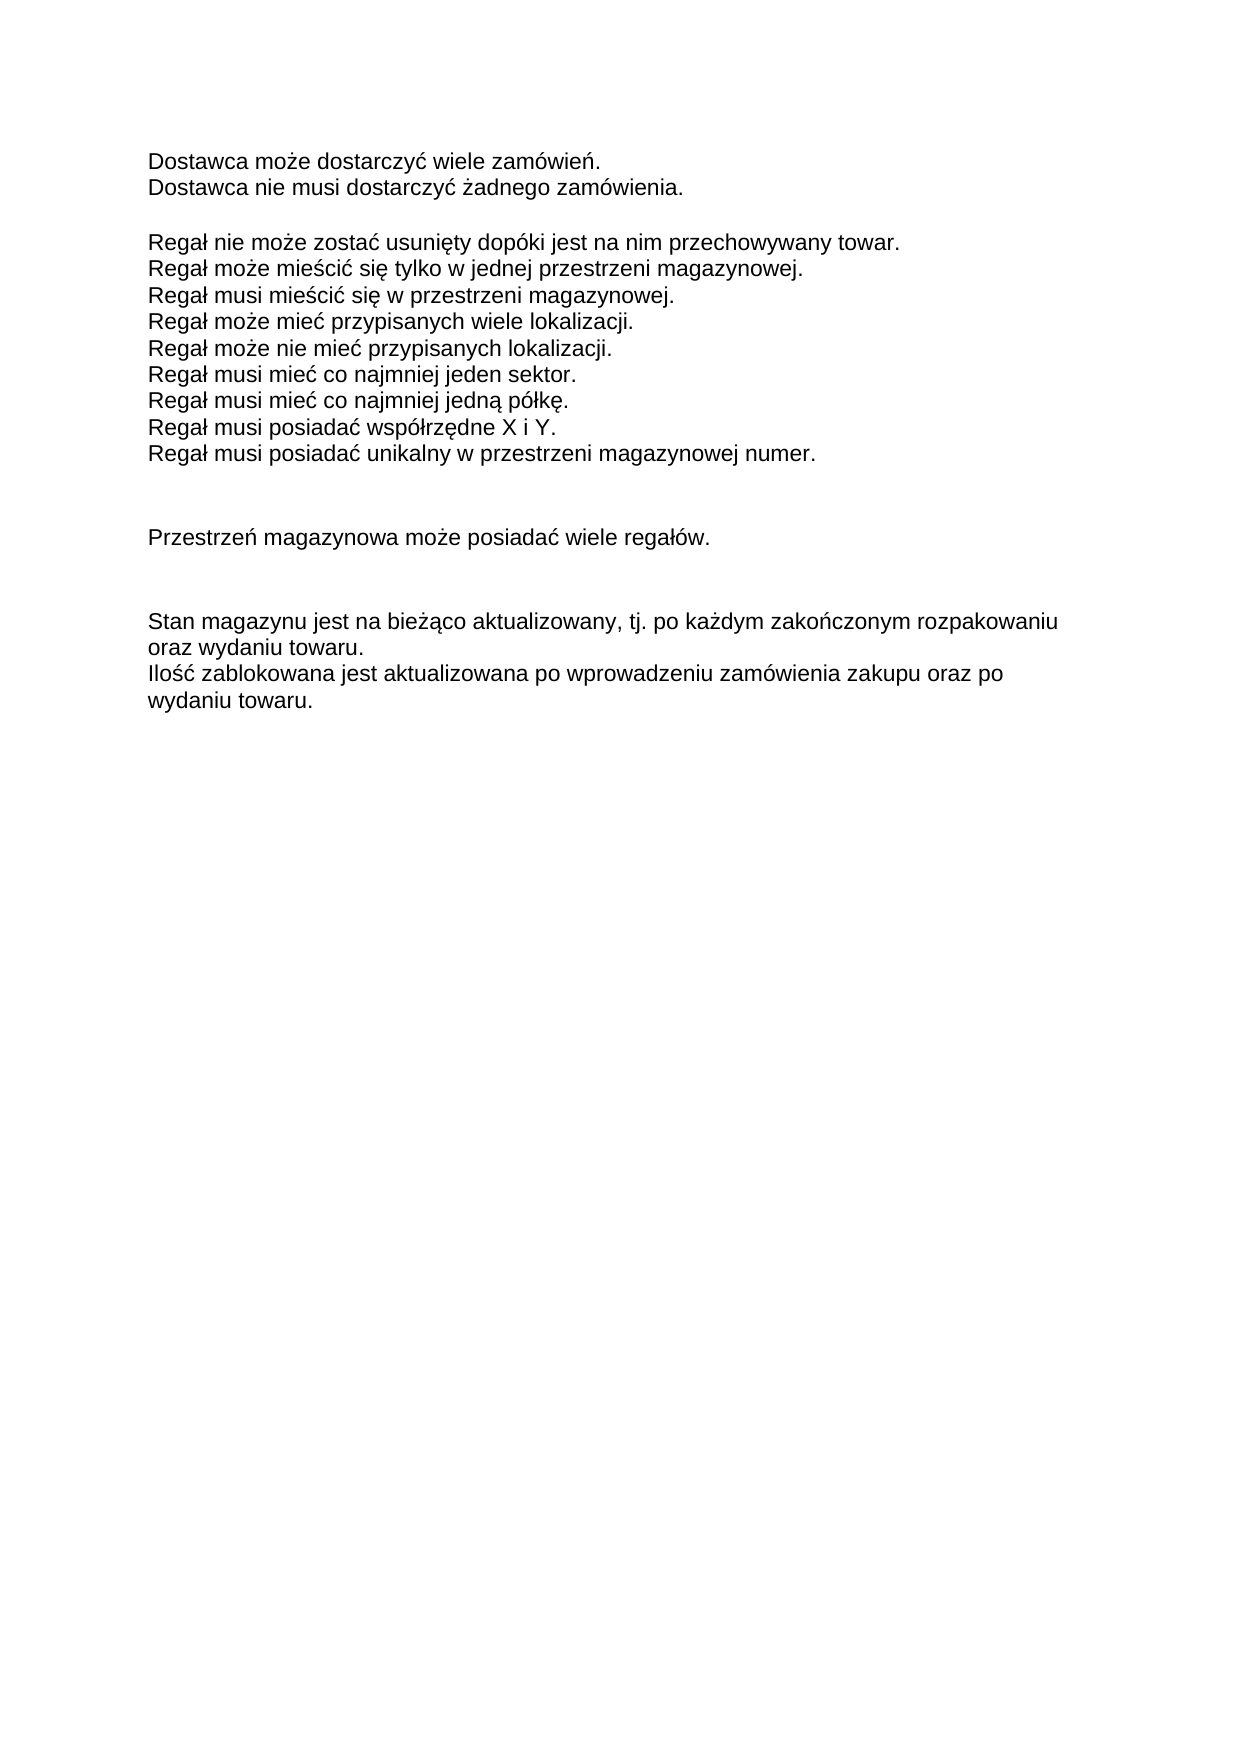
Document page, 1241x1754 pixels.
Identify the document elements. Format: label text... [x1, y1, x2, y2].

text Regał może mieścić się tylko w jednej przestrzeni magazynowej. [148, 255, 1093, 282]
text Przestrzeń magazynowa może posiadać wiele regałów. [148, 524, 1093, 550]
text Regał musi posiadać współrzędne X i Y. [148, 413, 1093, 440]
text Dostawca nie musi dostarczyć żadnego zamówienia. [148, 174, 1093, 200]
text Stan magazynu jest na bieżąco aktualizowany, tj. po każdym zakończonym rozpakowaniu oraz wydaniu towaru. [148, 608, 1093, 660]
text Regał musi mieć co najmniej jeden sektor. [148, 361, 1093, 387]
text Regał musi mieć co najmniej jedną półkę. [148, 387, 1093, 413]
text Regał nie może zostać usunięty dopóki jest na nim przechowywany towar. [148, 229, 1093, 255]
text Regał musi mieścić się w przestrzeni magazynowej. [148, 282, 1093, 308]
text Regał musi posiadać unikalny w przestrzeni magazynowej numer. [148, 440, 1093, 466]
text Regał może nie mieć przypisanych lokalizacji. [148, 334, 1093, 361]
text Regał może mieć przypisanych wiele lokalizacji. [148, 308, 1093, 334]
text Dostawca może dostarczyć wiele zamówień. [148, 148, 1093, 174]
text Ilość zablokowana jest aktualizowana po wprowadzeniu zamówienia zakupu oraz po wydaniu towaru. [148, 660, 1093, 713]
